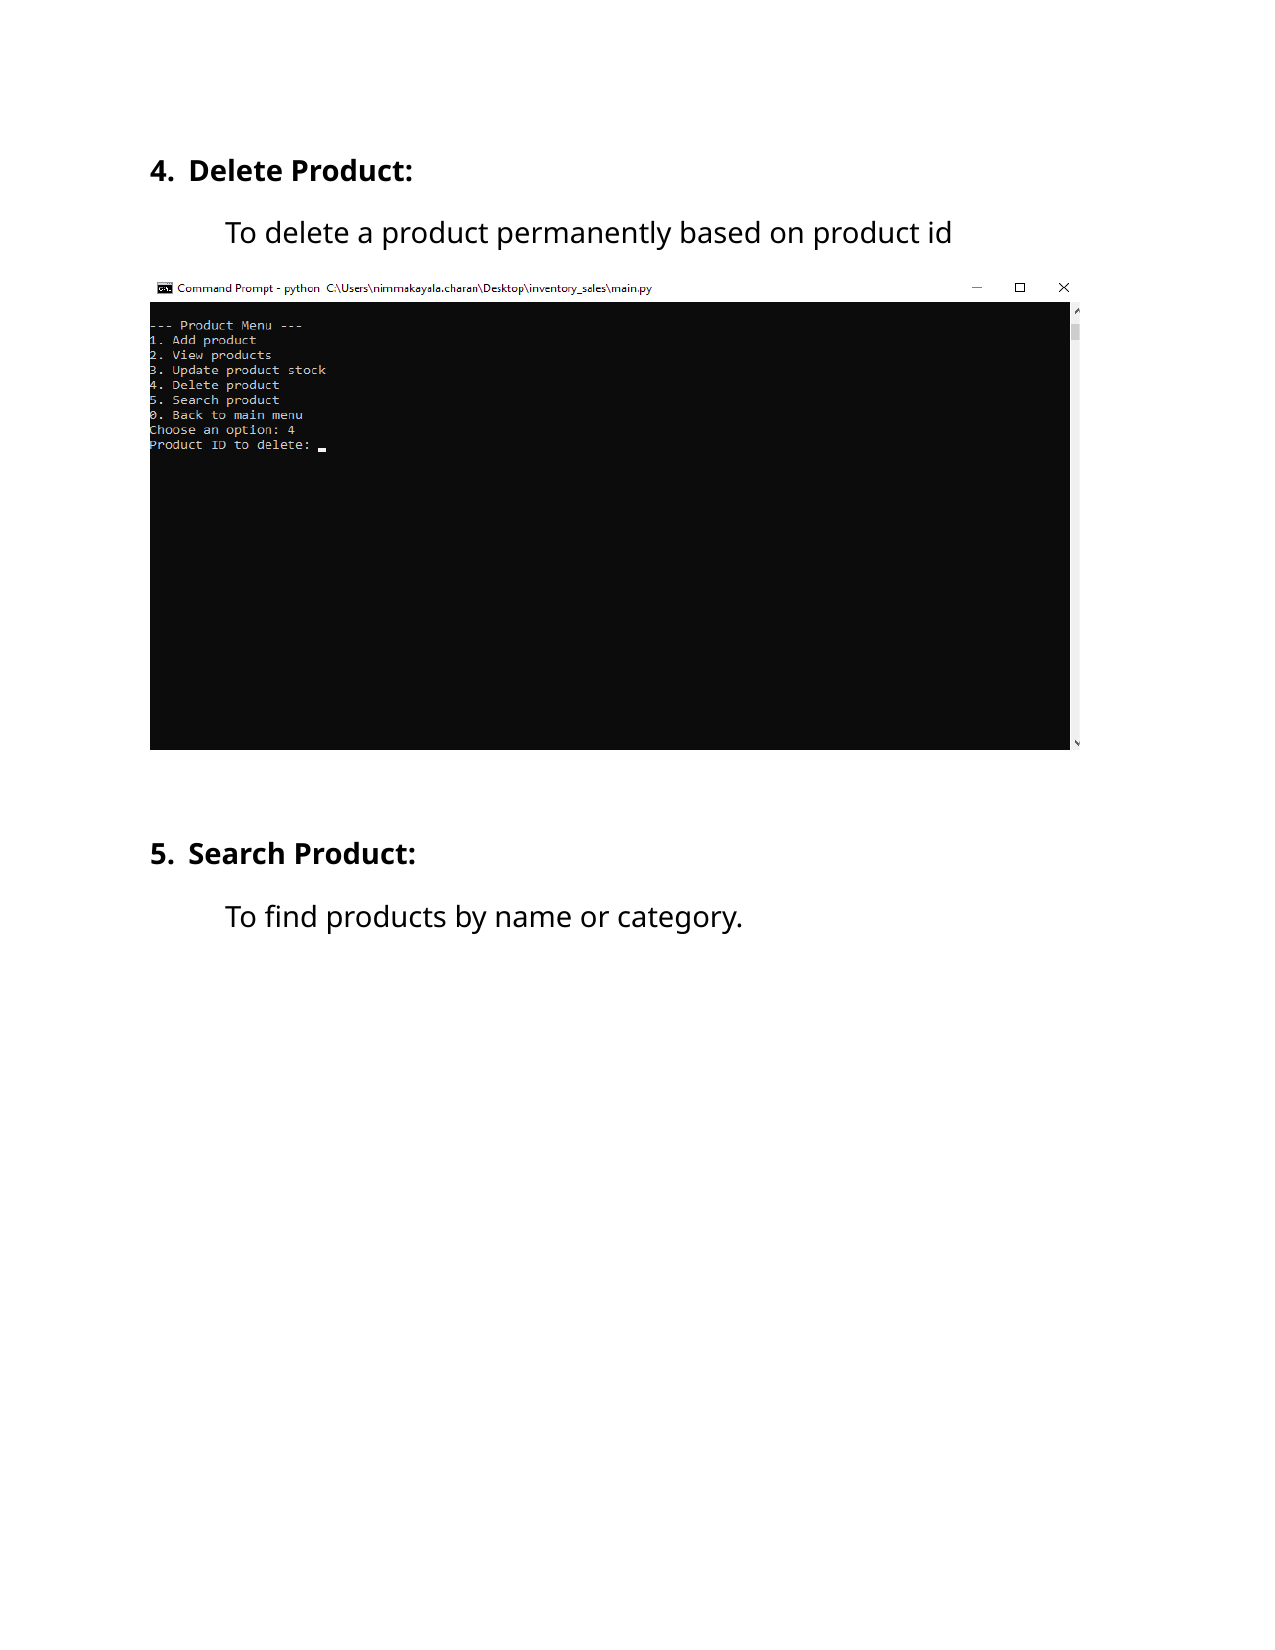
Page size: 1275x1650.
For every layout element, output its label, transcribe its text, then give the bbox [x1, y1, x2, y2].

text 5. Search Product: [150, 834, 1125, 873]
text To delete a product permanently based on product id [150, 212, 1125, 252]
text 4. Delete Product: [150, 150, 1125, 190]
text To find products by name or category. [150, 896, 1125, 936]
picture [150, 274, 1080, 750]
